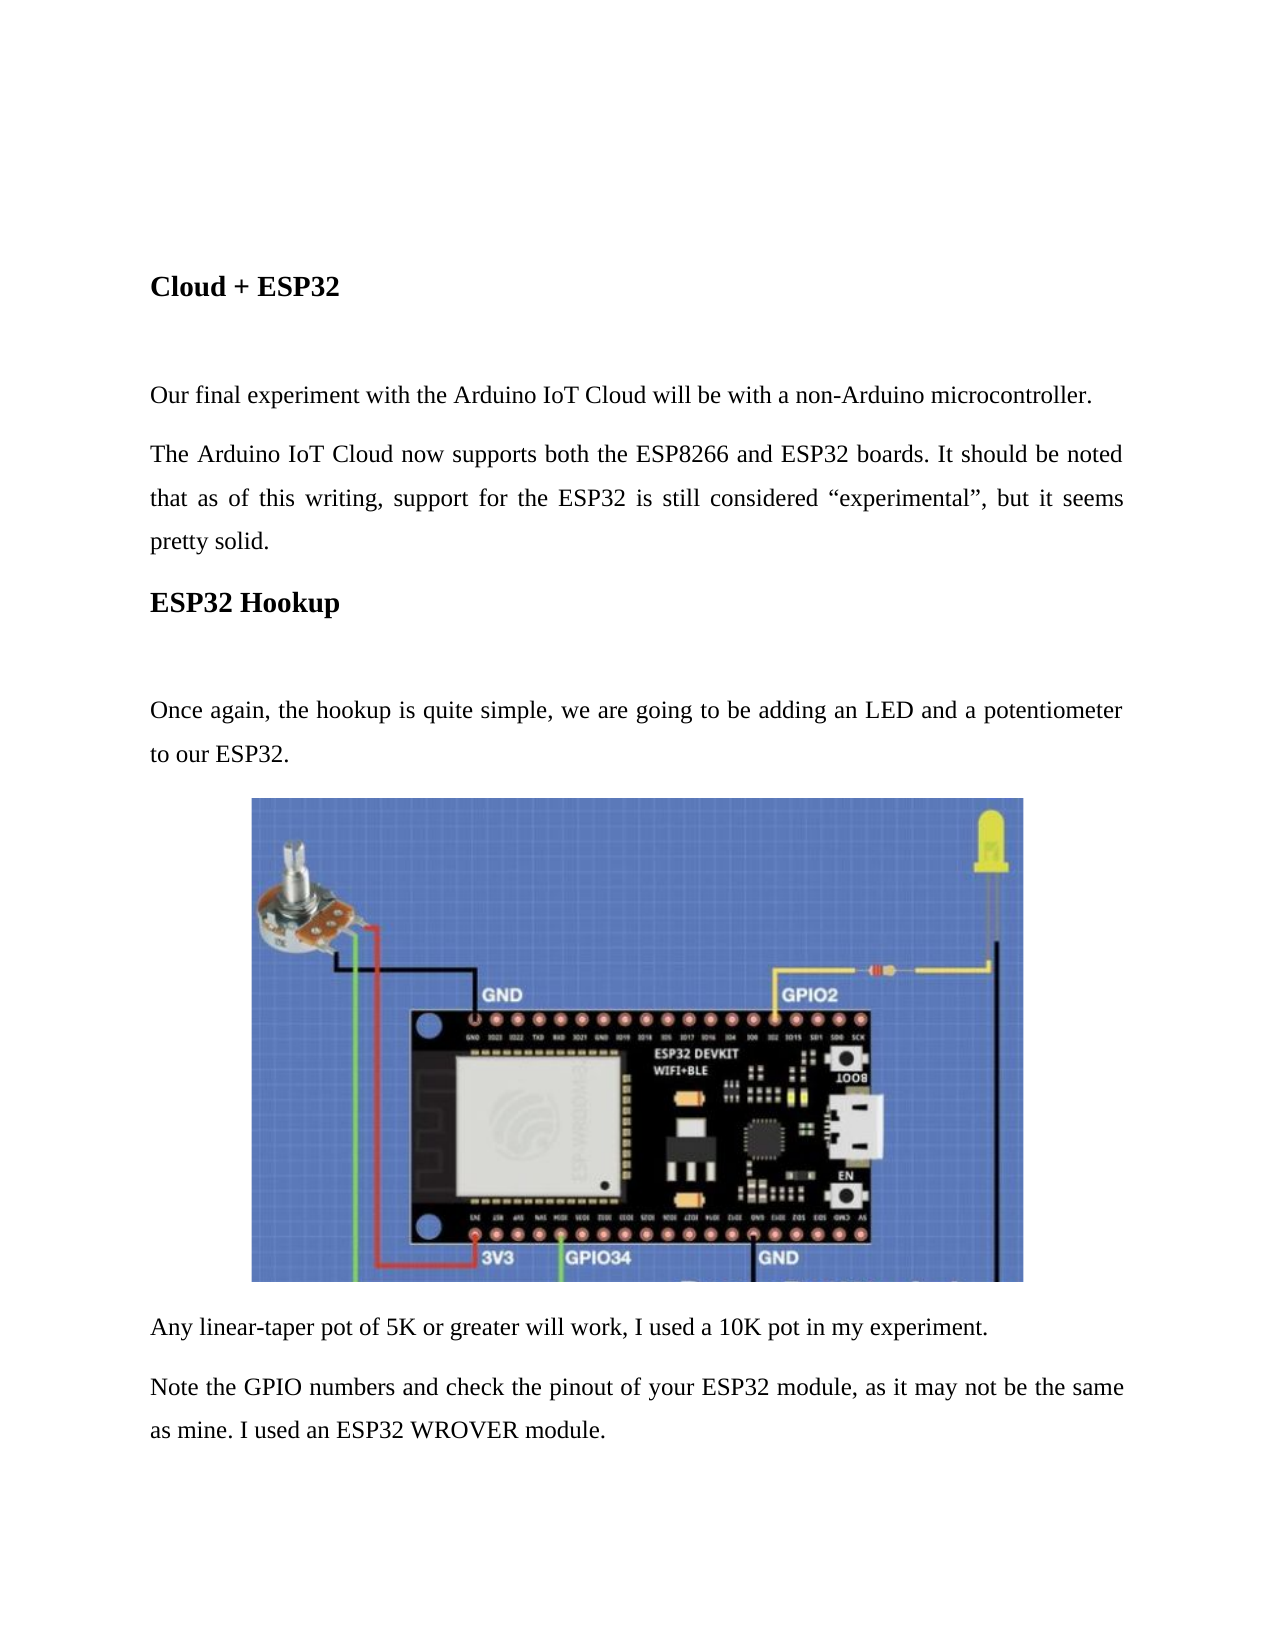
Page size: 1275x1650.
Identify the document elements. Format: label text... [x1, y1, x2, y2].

text Note the GPIO numbers and check the pinout of your ESP32 module, as it may not be the same as mine. I used an ESP32 WROVER module. [150, 1372, 1125, 1444]
text Any linear-taper pot of 5K or greater will work, I used a 10K pot in my experiment. [150, 1312, 1125, 1341]
text Our final experiment with the Arduino IoT Cloud will be with a non-Arduino microcontroller. [150, 380, 1125, 408]
subtitle ESP32 Hookup [150, 586, 1125, 619]
text The Arduino IoT Cloud now supports both the ESP8266 and ESP32 boards. It should be noted that as of this writing, support for the ESP32 is still considered “experimental”, but it seems pretty solid. [150, 439, 1125, 554]
subtitle Cloud + ESP32 [150, 269, 1125, 303]
text Once again, the hookup is quite simple, we are going to be adding an LED and a potentiometer to our ESP32. [150, 696, 1125, 767]
picture [251, 798, 1024, 1282]
